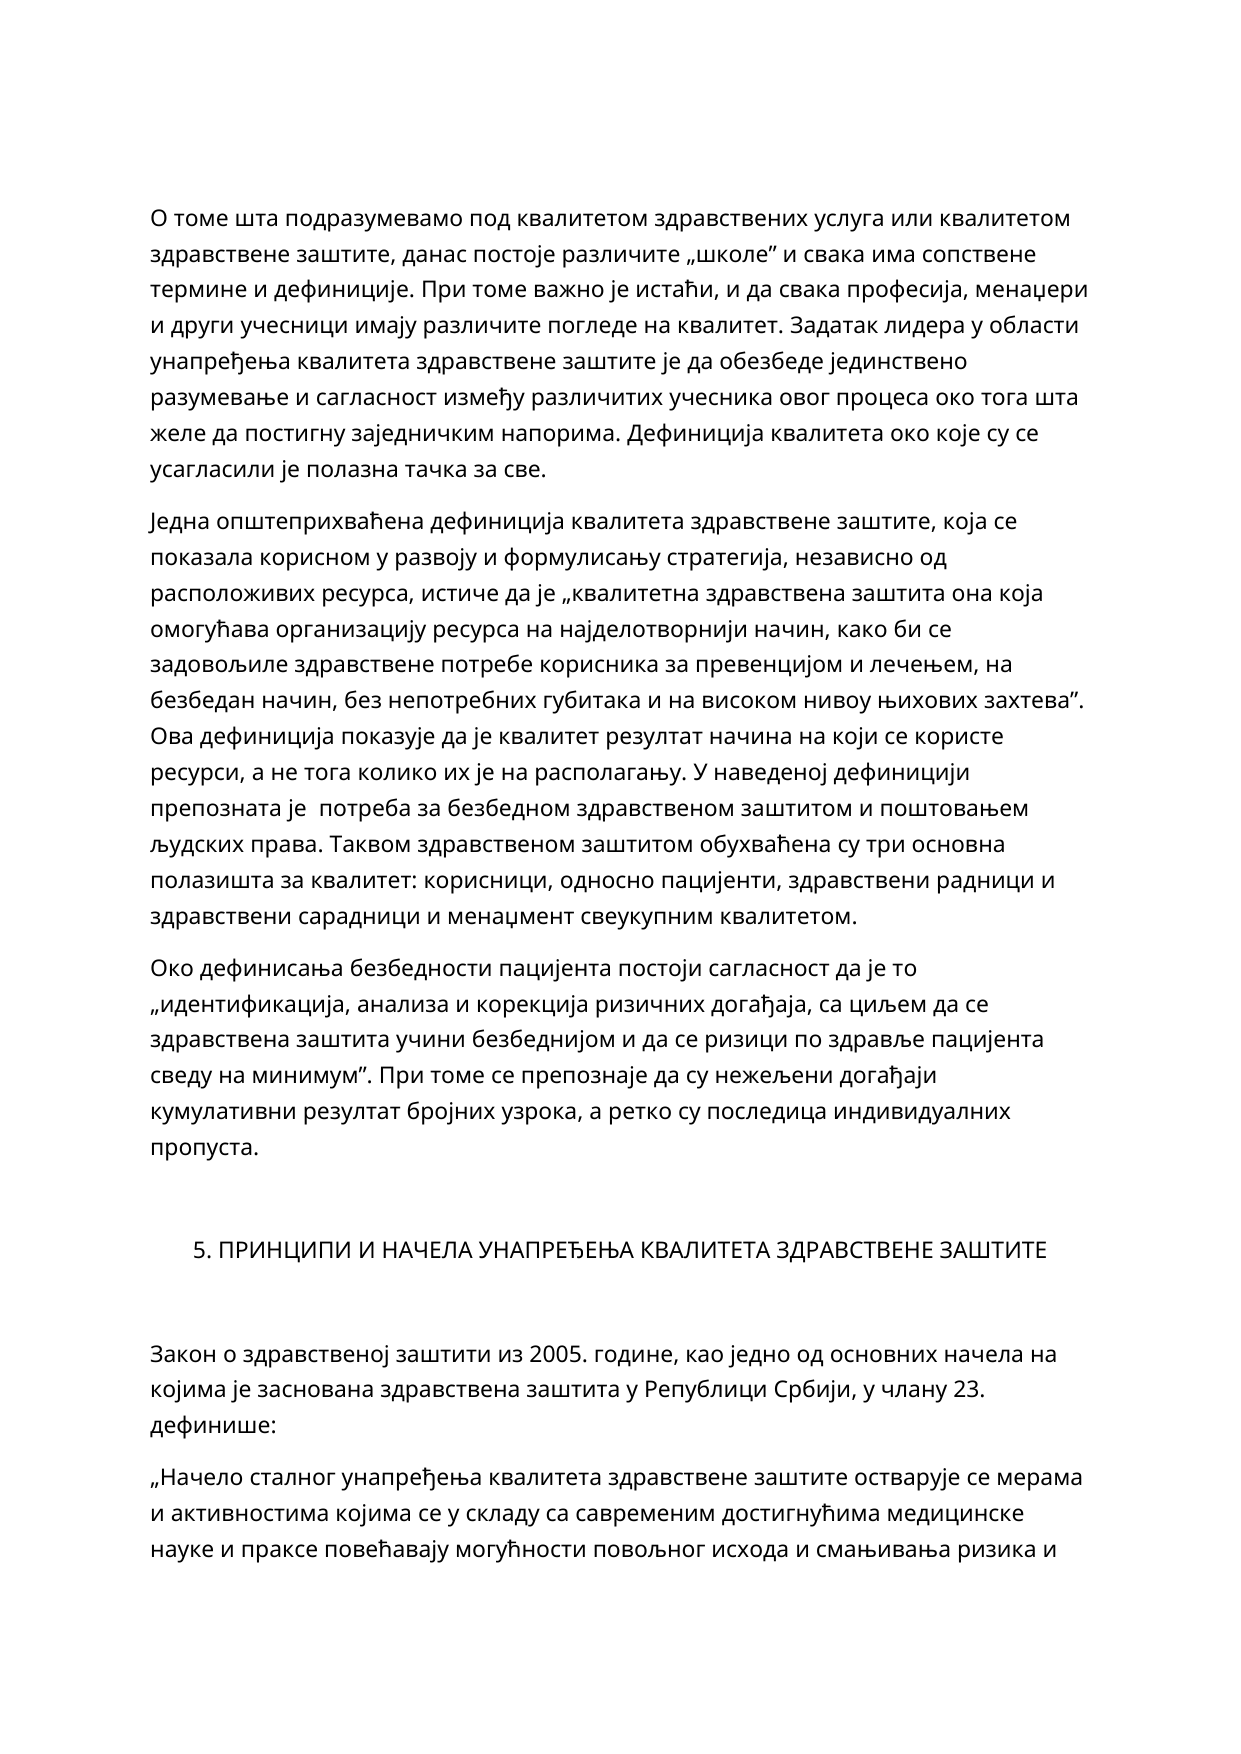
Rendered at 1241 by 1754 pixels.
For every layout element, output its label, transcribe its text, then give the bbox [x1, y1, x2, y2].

text О томе шта подразумевамо под квалитетом здравствених услуга или квалитетом здравствене заштите, данас постоје различите „школе” и свака има сопствене термине и дефиниције. При томе важно је истаћи, и да свака професија, менаџери и други учесници имају различите погледе на квалитет. Задатак лидера у области унапређења квалитета здравствене заштите је да обезбеде јединствено разумевање и сагласност између различитих учесника овог процеса око тога шта желе да постигну заједничким напорима. Дефиниција квалитета око које су се усагласили је полазна тачка за све. [150, 202, 1090, 484]
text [150, 1461, 1090, 1564]
text Око дефинисања безбедности пацијента постоји сагласност да је то „идентификација, анализа и корекција ризичних догађаја, са циљем да се здравствена заштита учини безбеднијом и да се ризици по здравље пацијента сведу на минимум”. При томе се препознаје да су нежељени догађаји кумулативни резултат бројних узрока, а ретко су последица индивидуалних пропуста. [150, 952, 1090, 1162]
text 5. ПРИНЦИПИ И НАЧЕЛА УНАПРЕЂЕЊА КВАЛИТЕТА ЗДРАВСТВЕНЕ ЗАШТИТЕ [150, 1234, 1090, 1266]
text Једна општеприхваћена дефиниција квалитета здравствене заштите, која се показала корисном у развоју и формулисању стратегија, независно од расположивих ресурса, истиче да је „квалитетна здравствена заштита она која омогућава организацију ресурса на најделотворнији начин, како би се задовољиле здравствене потребе корисника за превенцијом и лечењем, на безбедан начин, без непотребних губитака и на високом нивоу њихових захтева”. Ова дефиниција показује да је квалитет резултат начина на који се користе ресурси, а не тога колико их је на располагању. У наведеној дефиницији препозната је потреба за безбедном здравственом заштитом и поштовањем људских права. Таквом здравственом заштитом обухваћена су три основна полазишта за квалитет: корисници, односно пацијенти, здравствени радници и здравствени сарадници и менаџмент свеукупним квалитетом. [150, 505, 1090, 931]
text Закон о здравственој заштити из 2005. године, као једно од основних начела на којима је заснована здравствена заштита у Републици Србији, у члану 23. дефинише: [150, 1337, 1090, 1441]
